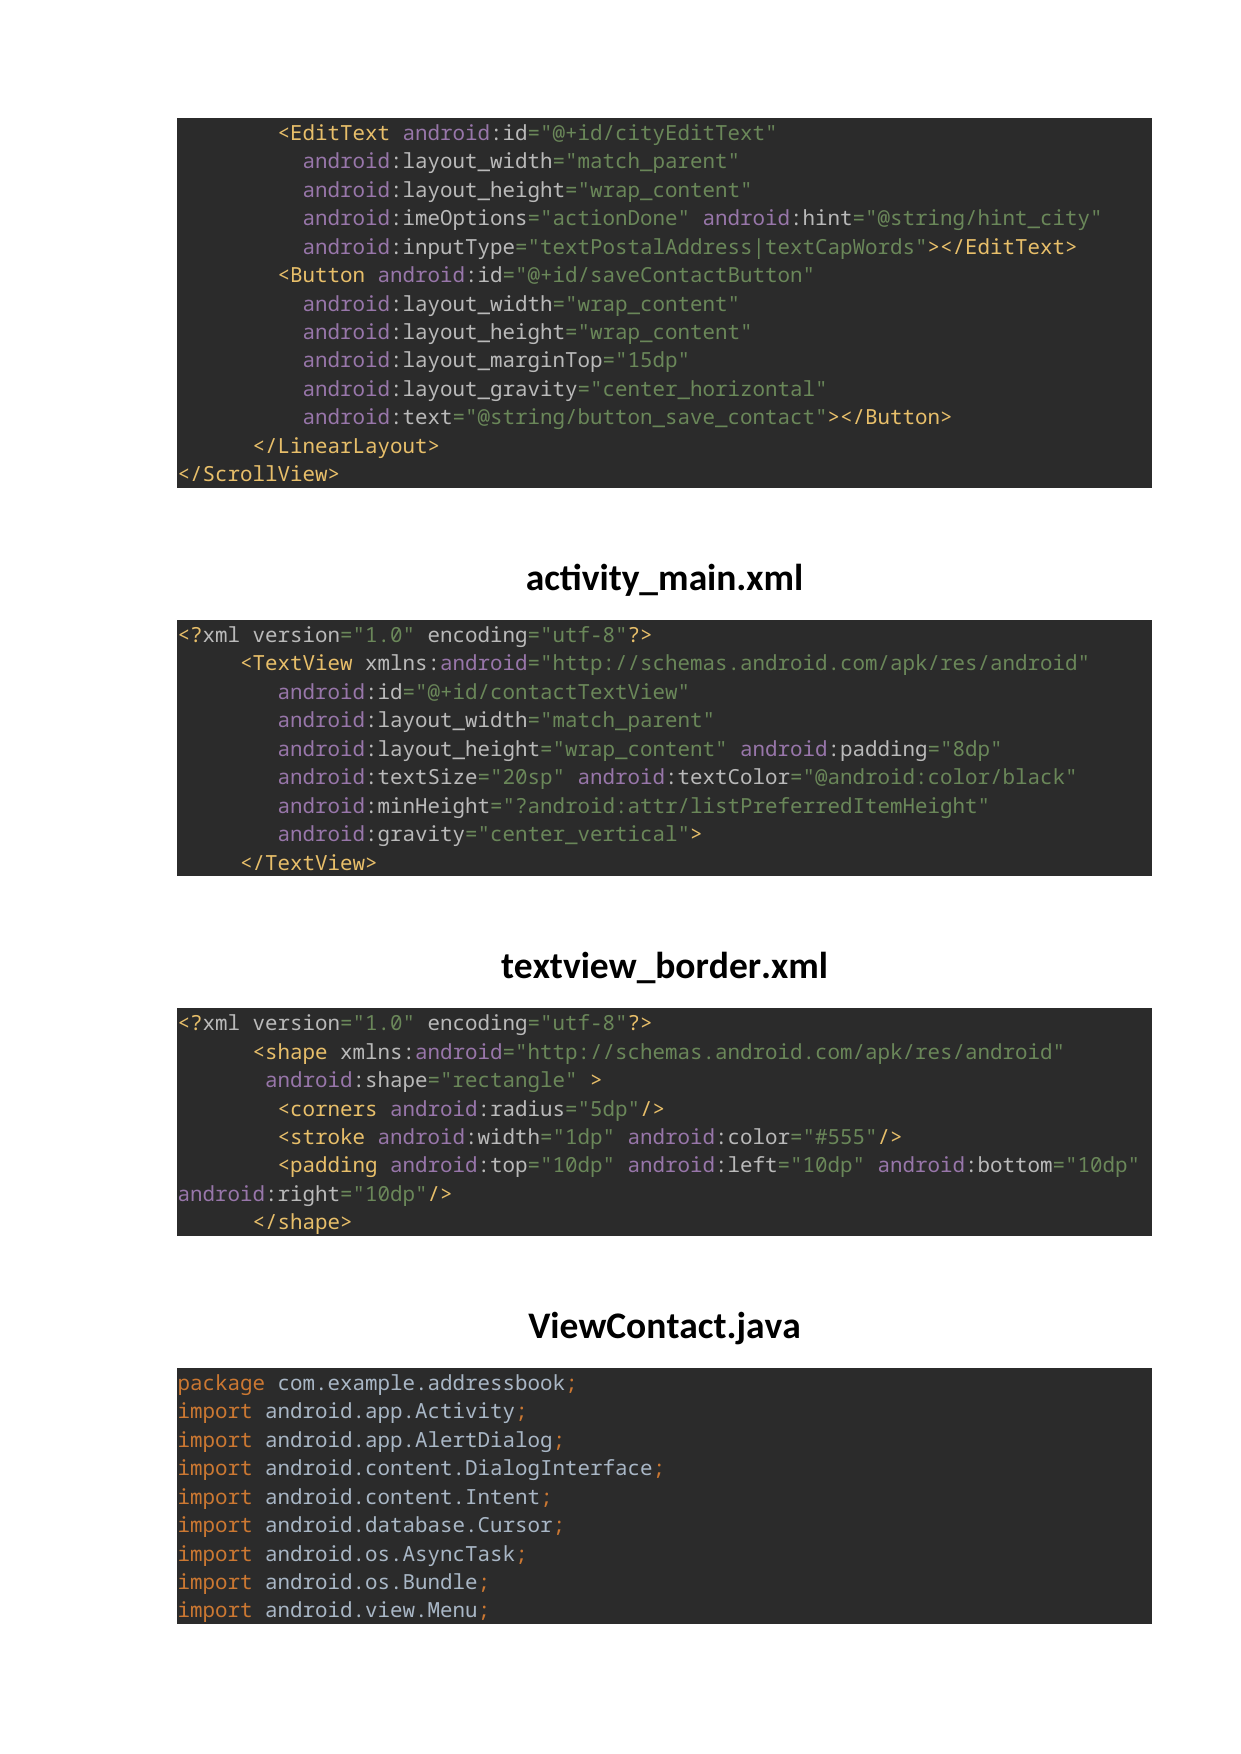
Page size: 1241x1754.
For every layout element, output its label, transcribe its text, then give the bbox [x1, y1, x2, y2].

text textview_border.xml [177, 942, 1152, 988]
text ViewContact.java [177, 1302, 1152, 1348]
text activity_main.xml [177, 554, 1152, 600]
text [177, 1368, 1152, 1624]
text <?xml version="1.0" encoding="utf-8"?> <shape xmlns:android="http://schemas.android.com/apk/res/android" android:shape="rectangle" > <corners android:radius="5dp"/> <stroke android:width="1dp" android:color="#555"/> <padding android:top="10dp" android:left="10dp" android:bottom="10dp" android:right="10dp"/> </shape> [177, 1008, 1152, 1236]
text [177, 118, 1152, 488]
text <?xml version="1.0" encoding="utf-8"?> <TextView xmlns:android="http://schemas.android.com/apk/res/android" android:id="@+id/contactTextView" android:layout_width="match_parent" android:layout_height="wrap_content" android:padding="8dp" android:textSize="20sp" android:textColor="@android:color/black" android:minHeight="?android:attr/listPreferredItemHeight" android:gravity="center_vertical"> </TextView> [177, 620, 1152, 876]
